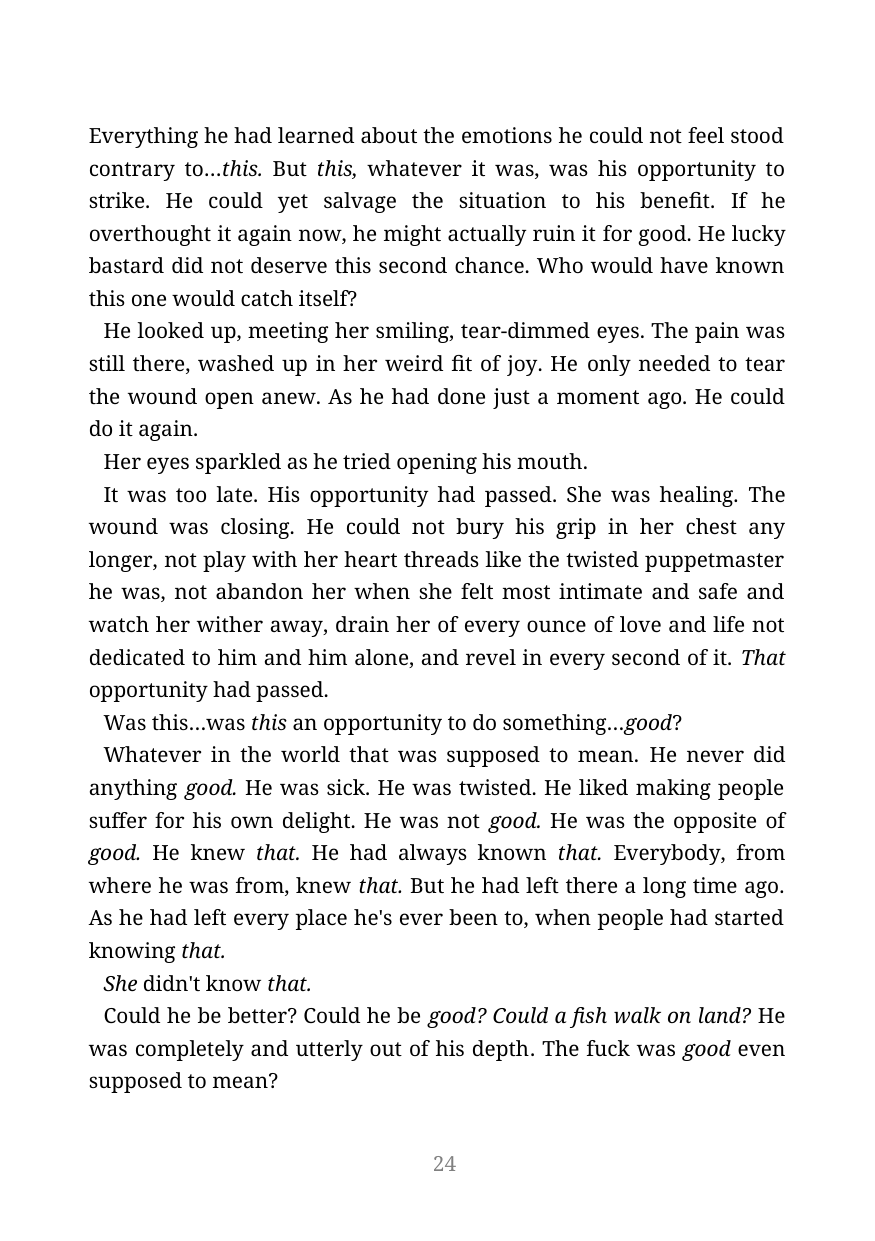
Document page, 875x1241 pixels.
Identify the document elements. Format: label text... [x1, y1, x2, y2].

text She didn't know that. [88, 969, 786, 997]
text Her eyes sparkled as he tried opening his mouth. [88, 447, 786, 476]
text Was this…was this an opportunity to do something…good? [88, 708, 786, 736]
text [88, 121, 786, 312]
text He looked up, meeting her smiling, tear-dimmed eyes. The pain was still there, washed up in her weird fit of joy. He only needed to tear the wound open anew. As he had done just a moment ago. He could do it again. [88, 317, 786, 443]
text Whatever in the world that was supposed to mean. He never did anything good. He was sick. He was twisted. He liked making people suffer for his own delight. He was not good. He was the opposite of good. He knew that. He had always known that. Everybody, from where he was from, knew that. But he had left there a long time ago. As he had left every place he's ever been to, when people had started knowing that. [88, 741, 786, 964]
text Could he be better? Could he be good? Could a fish walk on land? He was completely and utterly out of his depth. The fuck was good even supposed to mean? [88, 1001, 786, 1095]
text It was too late. His opportunity had passed. She was healing. The wound was closing. He could not bury his grip in her chest any longer, not play with her heart threads like the twisted puppetmaster he was, not abandon her when she felt most intimate and safe and watch her wither away, drain her of every ounce of love and life not dedicated to him and him alone, and revel in every second of it. That opportunity had passed. [88, 480, 786, 704]
